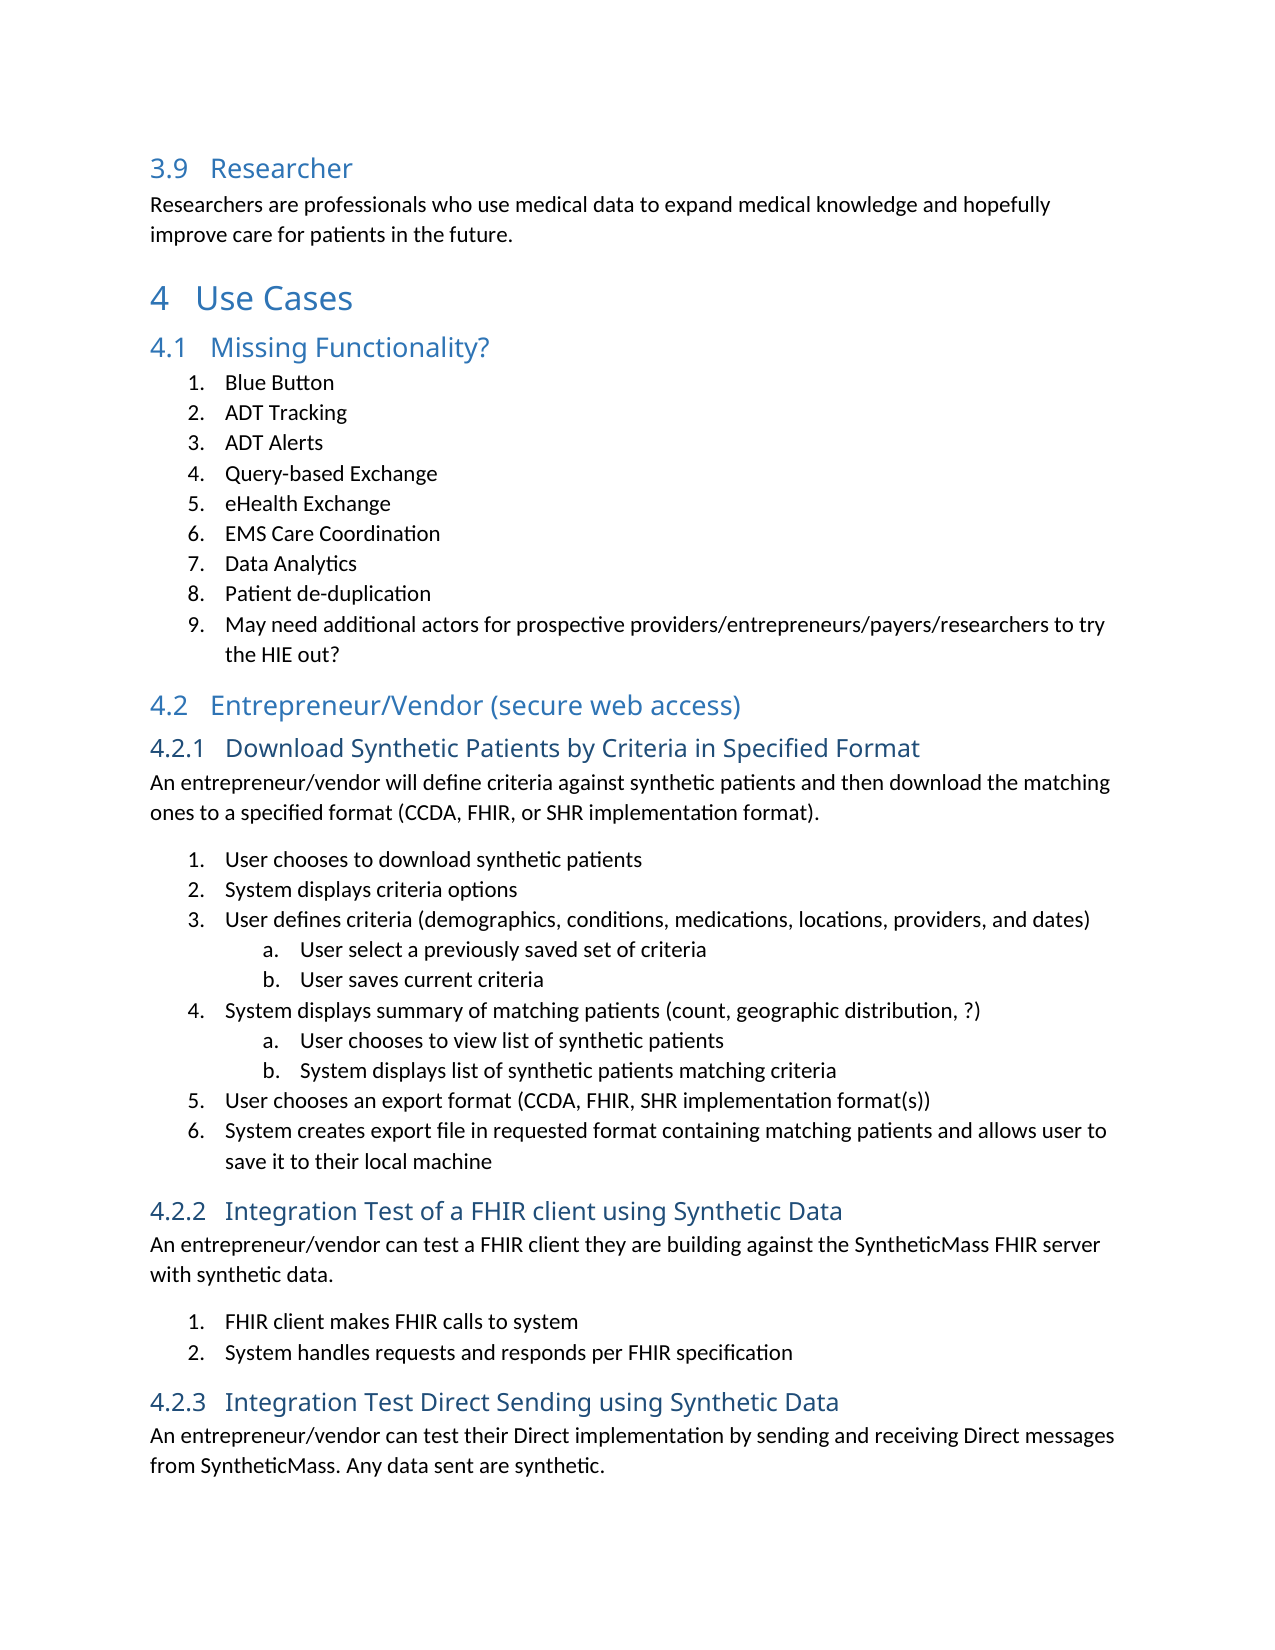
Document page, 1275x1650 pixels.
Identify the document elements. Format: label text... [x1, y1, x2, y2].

list User select a previously saved set of criteria [262, 935, 1125, 963]
text An entrepreneur/vendor can test a FHIR client they are building against the SyntheticMass FHIR server with synthetic data. [150, 1230, 1125, 1289]
list Patient de-duplication [187, 579, 1125, 608]
list System displays criteria options [187, 875, 1125, 903]
text Researchers are professionals who use medical data to expand medical knowledge and hopefully improve care for patients in the future. [150, 190, 1125, 248]
subtitle Missing Functionality? [150, 328, 1125, 365]
subtitle Integration Test of a FHIR client using Synthetic Data [150, 1194, 1125, 1228]
list Data Analytics [187, 549, 1125, 577]
list eHealth Exchange [187, 489, 1125, 517]
list ADT Tracking [187, 398, 1125, 426]
list User chooses to download synthetic patients [187, 845, 1125, 873]
list FHIR client makes FHIR calls to system [187, 1307, 1125, 1336]
list User defines criteria (demographics, conditions, medications, locations, providers, and dates) [187, 905, 1125, 933]
list System creates export file in requested format containing matching patients and allows user to save it to their local machine [187, 1117, 1125, 1175]
subtitle Entrepreneur/Vendor (secure web access) [150, 687, 1125, 724]
list ADT Alerts [187, 428, 1125, 457]
list May need additional actors for prospective providers/entrepreneurs/payers/researchers to try the HIE out? [187, 610, 1125, 668]
list Blue Button [187, 368, 1125, 396]
subtitle Use Cases [150, 275, 1125, 321]
list System handles requests and responds per FHIR specification [187, 1338, 1125, 1366]
subtitle Researcher [150, 150, 1125, 187]
list System displays list of synthetic patients matching criteria [262, 1056, 1125, 1084]
subtitle Integration Test Direct Sending using Synthetic Data [150, 1384, 1125, 1419]
list System displays summary of matching patients (count, geographic distribution, ?) [187, 996, 1125, 1024]
subtitle Download Synthetic Patients by Criteria in Specified Format [150, 731, 1125, 765]
text An entrepreneur/vendor can test their Direct implementation by sending and receiving Direct messages from SyntheticMass. Any data sent are synthetic. [150, 1421, 1125, 1479]
text An entrepreneur/vendor will define criteria against synthetic patients and then download the matching ones to a specified format (CCDA, FHIR, or SHR implementation format). [150, 768, 1125, 826]
list EMS Care Coordination [187, 519, 1125, 547]
list Query-based Exchange [187, 459, 1125, 487]
list User chooses to view list of synthetic patients [262, 1026, 1125, 1054]
list User chooses an export format (CCDA, FHIR, SHR implementation format(s)) [187, 1086, 1125, 1114]
list User saves current criteria [262, 966, 1125, 993]
